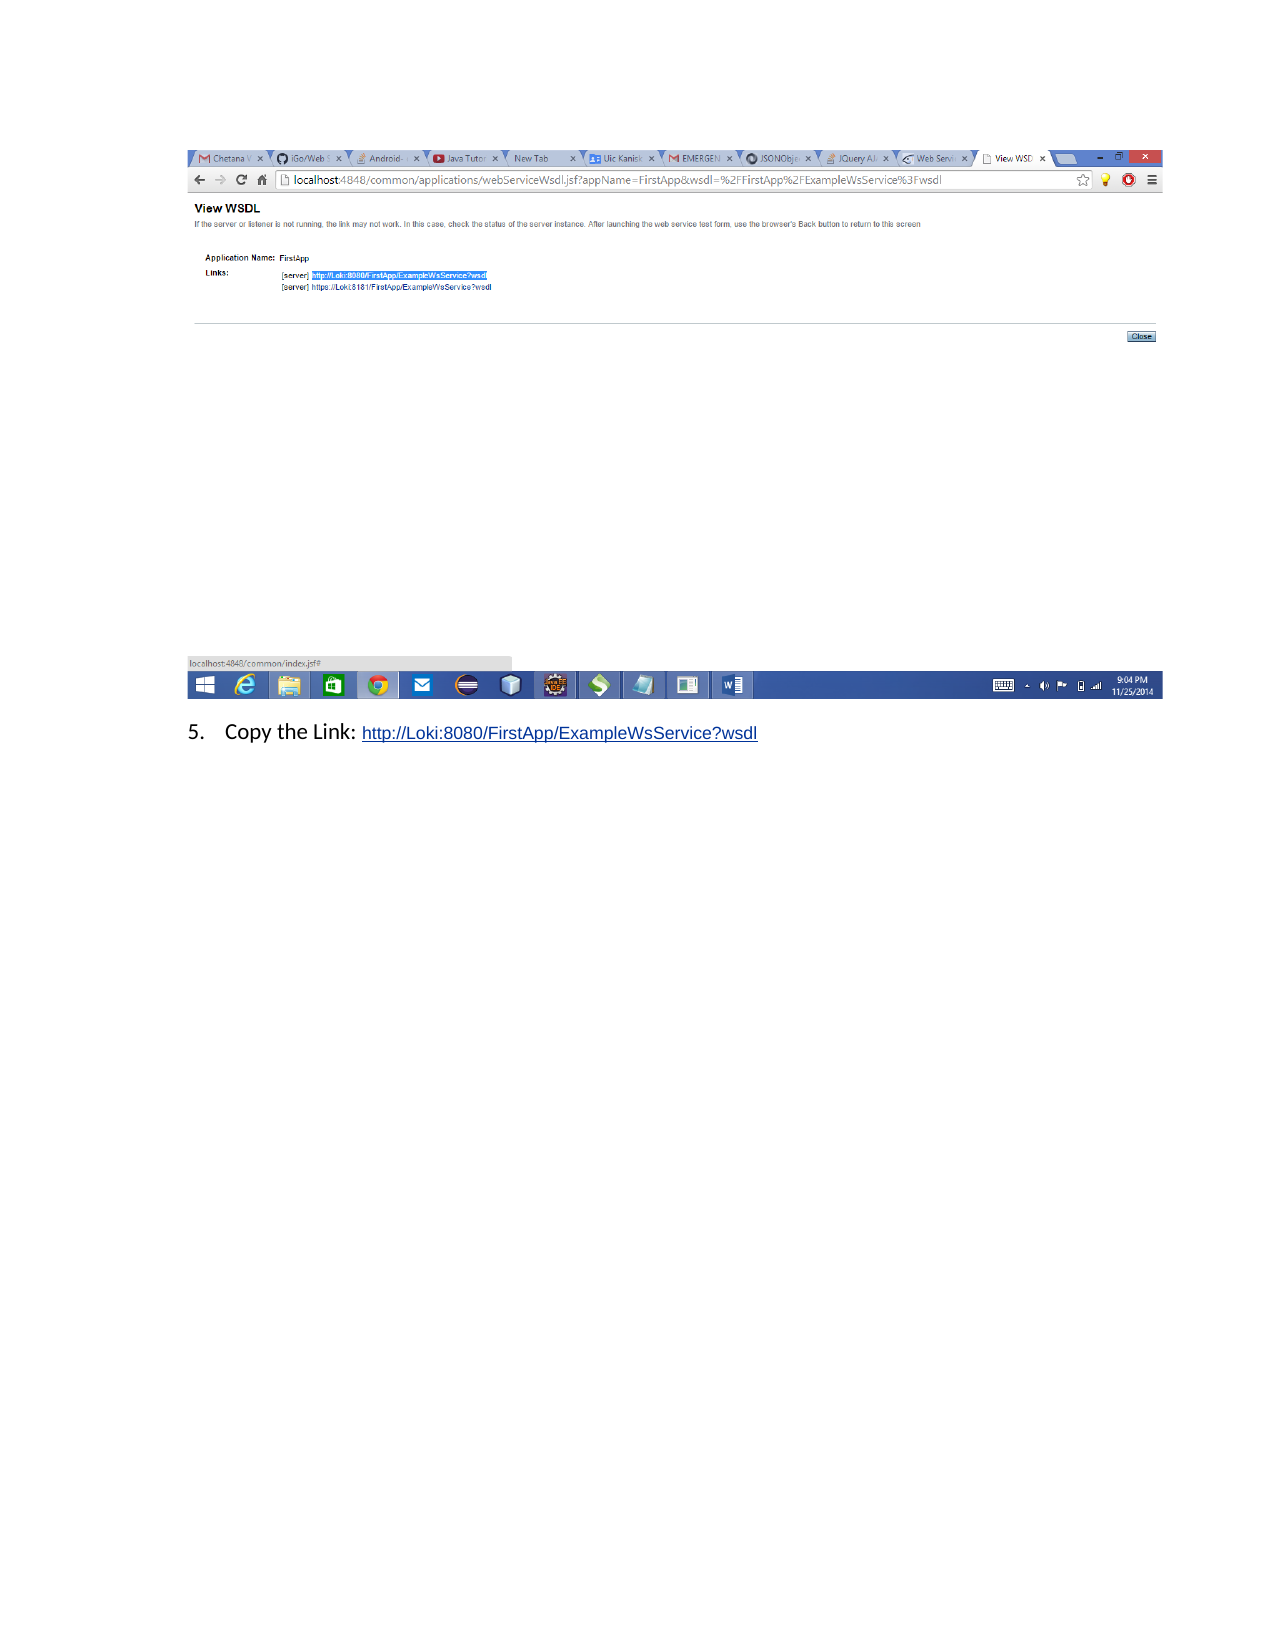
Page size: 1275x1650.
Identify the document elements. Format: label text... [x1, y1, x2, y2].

picture [187, 150, 1163, 699]
list Copy the Link: http://Loki:8080/FirstApp/ExampleWsService?wsdl [187, 717, 1125, 745]
